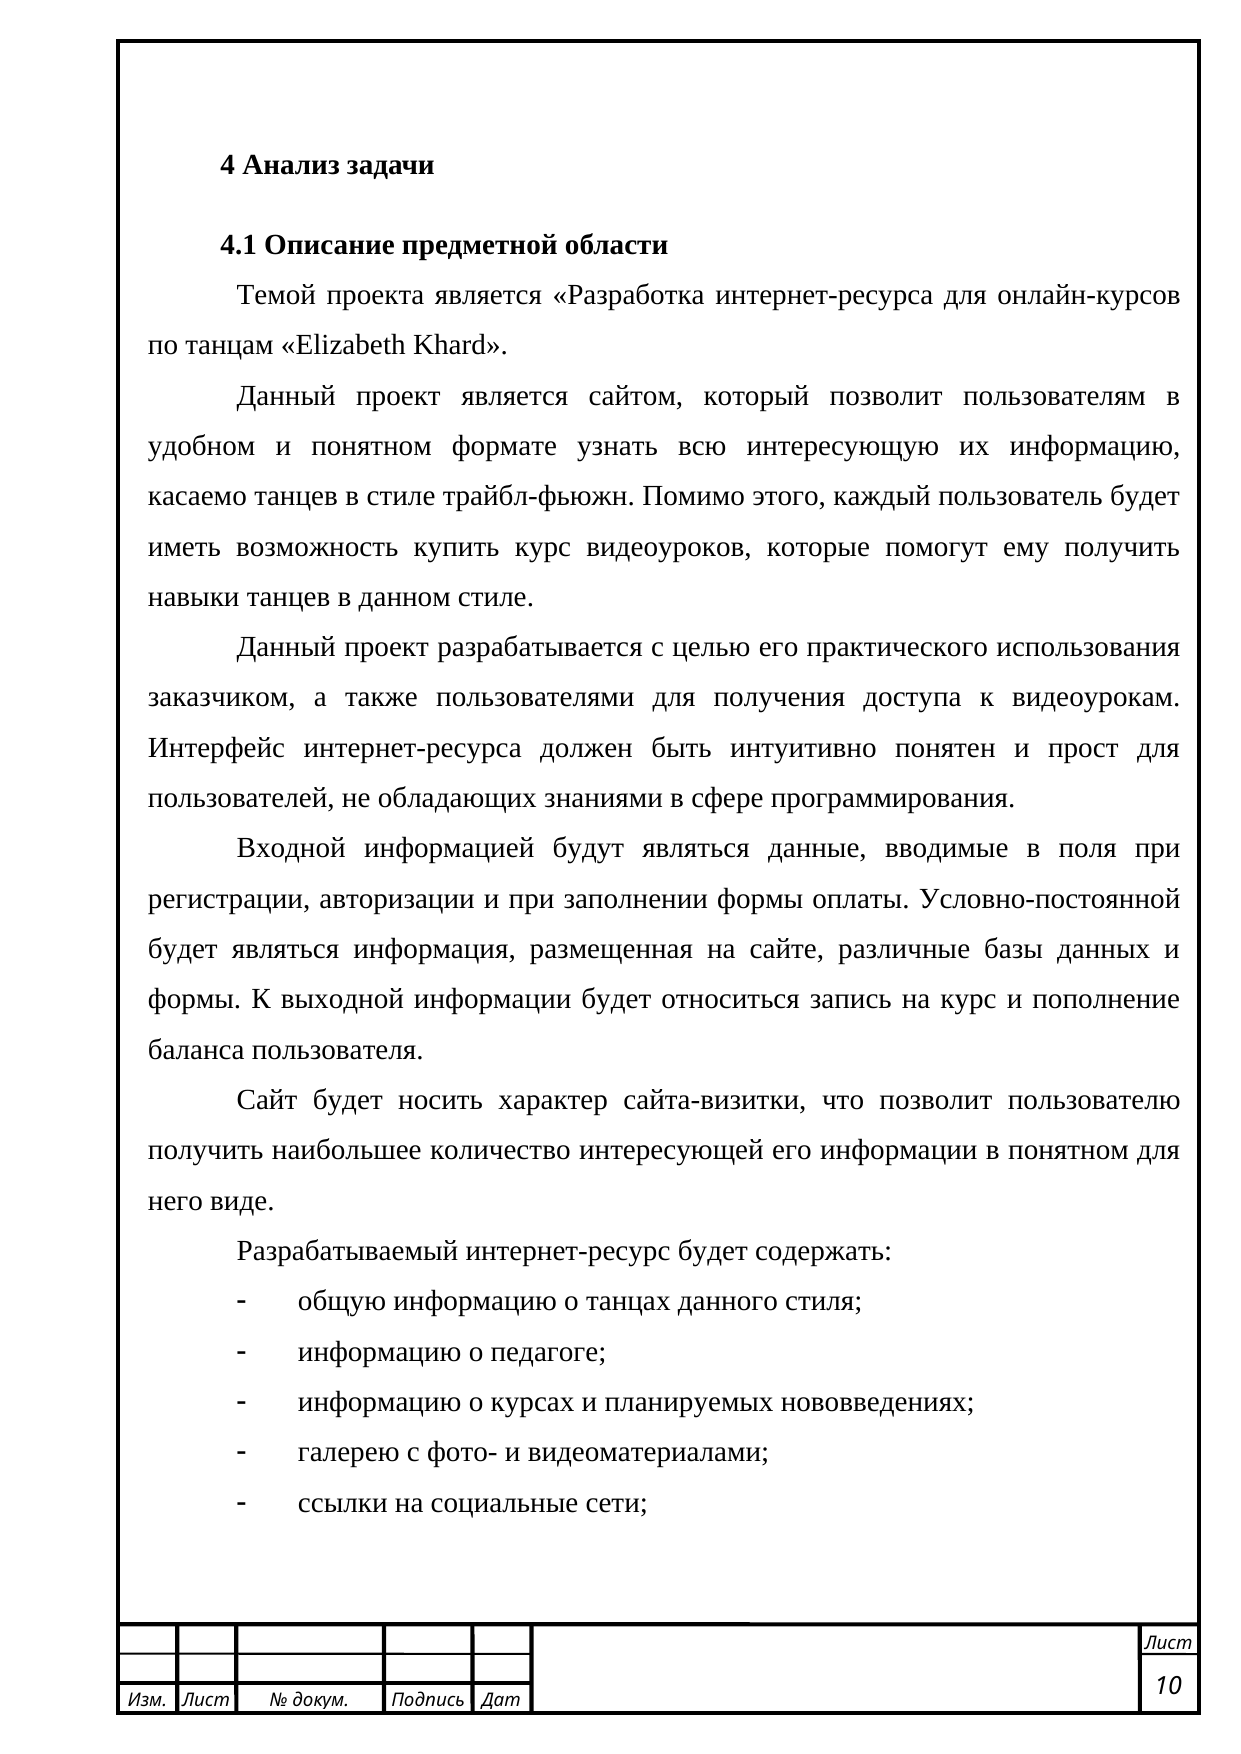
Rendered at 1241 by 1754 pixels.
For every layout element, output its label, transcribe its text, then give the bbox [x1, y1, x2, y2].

text Данный проект разрабатывается с целью его практического использования заказчиком, а также пользователями для получения доступа к видеоурокам. Интерфейс интернет-ресурса должен быть интуитивно понятен и прост для пользователей, не обладающих знаниями в сфере программирования. [148, 629, 1181, 814]
text Входной информацией будут являться данные, вводимые в поля при регистрации, авторизации и при заполнении формы оплаты. Условно-постоянной будет являться информация, размещенная на сайте, различные базы данных и формы. К выходной информации будет относиться запись на курс и пополнение баланса пользователя. [148, 831, 1181, 1065]
text Темой проекта является «Разработка интернет-ресурса для онлайн-курсов по танцам «Elizabeth Khard». [148, 277, 1181, 361]
subtitle 4 Анализ задачи [148, 147, 1181, 181]
list галерею с фото- и видеоматериалами; [148, 1434, 1181, 1468]
text Разрабатываемый интернет-ресурс будет содержать: [148, 1233, 1181, 1267]
list информацию о педагоге; [148, 1334, 1181, 1367]
list ссылки на социальные сети; [148, 1485, 1181, 1519]
subtitle 4.1 Описание предметной области [220, 227, 1181, 260]
text Сайт будет носить характер сайта-визитки, что позволит пользователю получить наибольшее количество интересующей его информации в понятном для него виде. [148, 1082, 1181, 1216]
text Данный проект является сайтом, который позволит пользователям в удобном и понятном формате узнать всю интересующую их информацию, касаемо танцев в стиле трайбл-фьюжн. Помимо этого, каждый пользователь будет иметь возможность купить курс видеоуроков, которые помогут ему получить навыки танцев в данном стиле. [148, 378, 1181, 612]
list информацию о курсах и планируемых нововведениях; [148, 1384, 1181, 1418]
list общую информацию о танцах данного стиля; [148, 1283, 1181, 1317]
